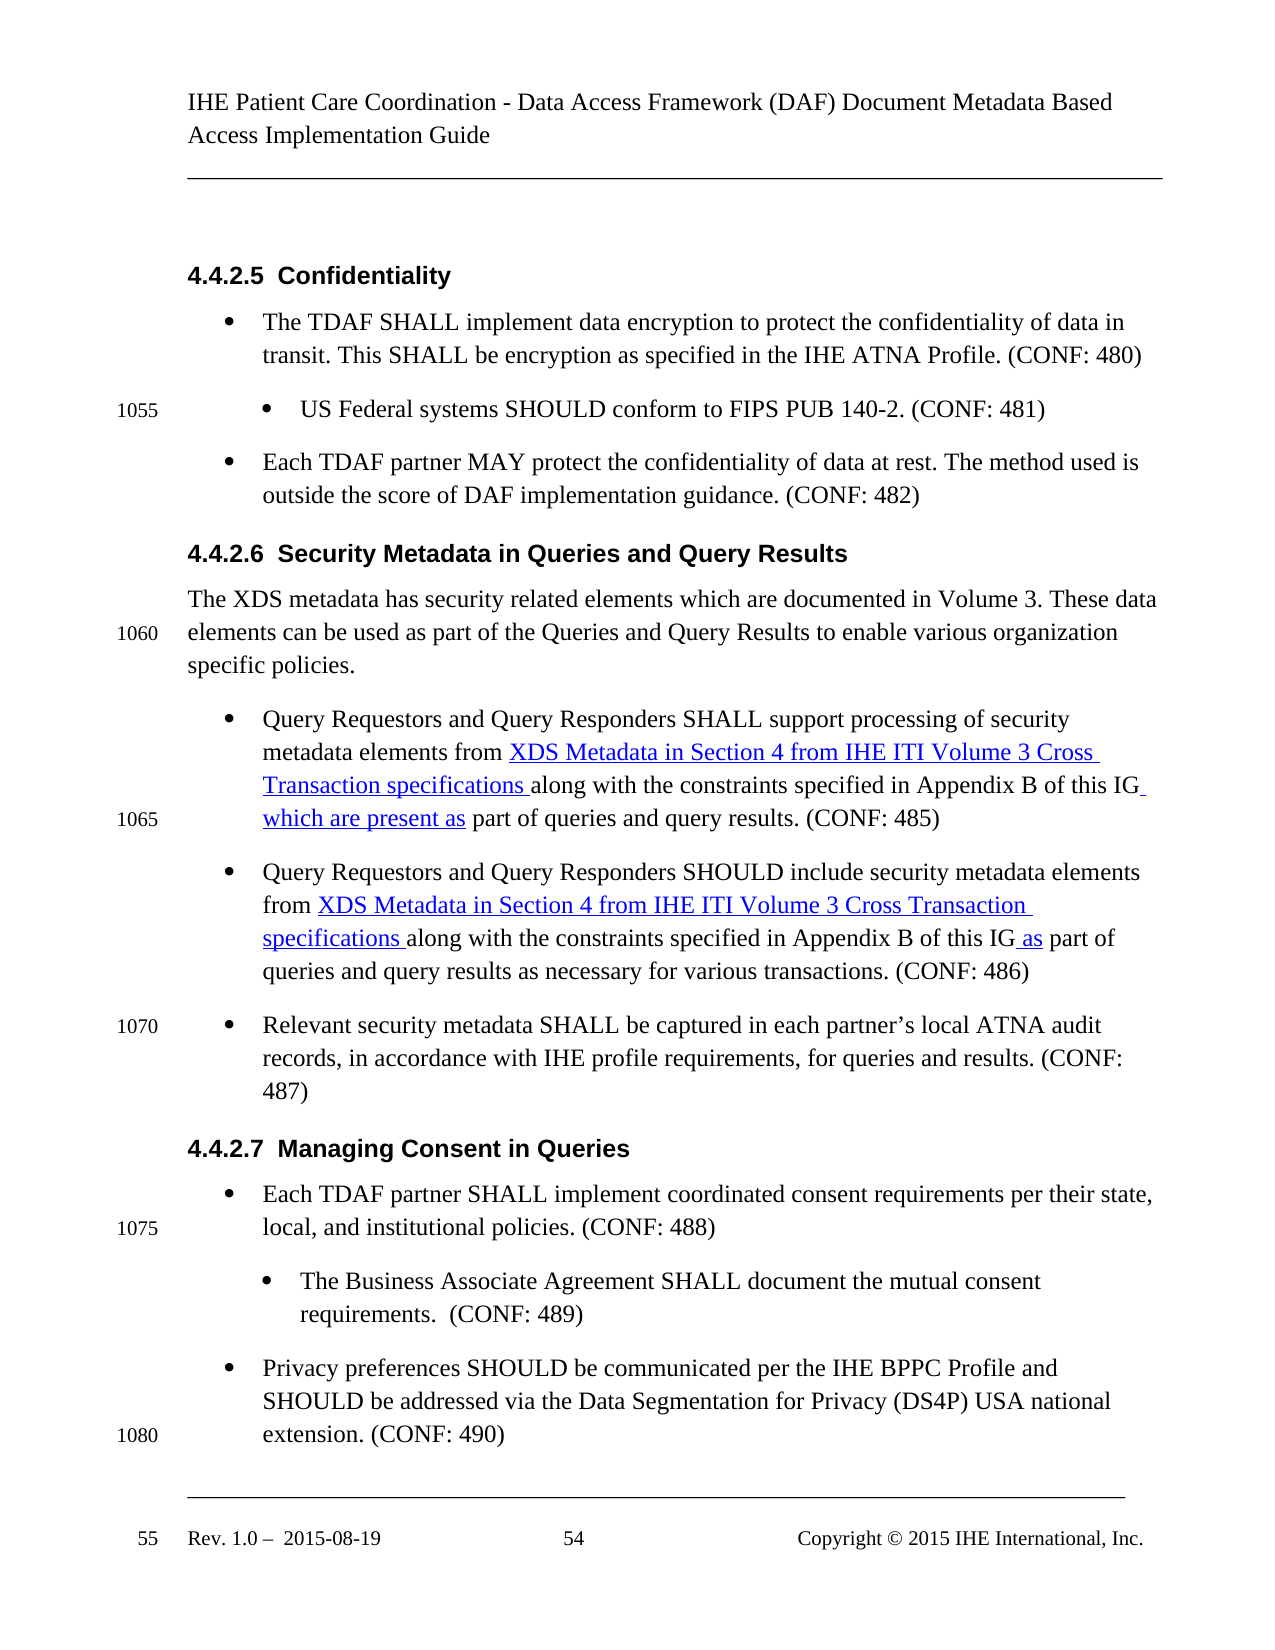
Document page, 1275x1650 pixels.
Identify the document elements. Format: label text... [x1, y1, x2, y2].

list Privacy preferences SHOULD be communicated per the IHE BPPC Profile and SHOULD be addressed via the Data Segmentation for Privacy (DS4P) USA national extension. (CONF: 490) [225, 1353, 1162, 1448]
list Each TDAF partner MAY protect the confidentiality of data at rest. The method used is outside the score of DAF implementation guidance. (CONF: 482) [225, 447, 1162, 509]
list The TDAF SHALL implement data encryption to protect the confidentiality of data in transit. This SHALL be encryption as specified in the IHE ATNA Profile. (CONF: 480) [225, 307, 1162, 368]
list Each TDAF partner SHALL implement coordinated consent requirements per their state, local, and institutional policies. (CONF: 488) [225, 1179, 1162, 1241]
list Relevant security metadata SHALL be captured in each partner’s local ATNA audit records, in accordance with IHE profile requirements, for queries and results. (CONF: 487) [225, 1010, 1162, 1104]
subtitle Confidentiality [187, 261, 1162, 290]
text The XDS metadata has security related elements which are documented in Volume 3. These data elements can be used as part of the Queries and Query Results to enable various organization specific policies. [187, 584, 1162, 679]
list Query Requestors and Query Responders SHALL support processing of security metadata elements from XDS Metadata in Section 4 from IHE ITI Volume 3 Cross Transaction specifications along with the constraints specified in Appendix B of this IG which are present as part of queries and query results. (CONF: 485) [225, 704, 1162, 832]
list US Federal systems SHOULD conform to FIPS PUB 140-2. (CONF: 481) [262, 394, 1162, 422]
list The Business Associate Agreement SHALL document the mutual consent requirements. (CONF: 489) [262, 1266, 1162, 1328]
list Query Requestors and Query Responders SHOULD include security metadata elements from XDS Metadata in Section 4 from IHE ITI Volume 3 Cross Transaction specifications along with the constraints specified in Appendix B of this IG as part of queries and query results as necessary for various transactions. (CONF: 486) [225, 857, 1162, 985]
subtitle Managing Consent in Queries [187, 1134, 1162, 1163]
subtitle Security Metadata in Queries and Query Results [187, 538, 1162, 567]
